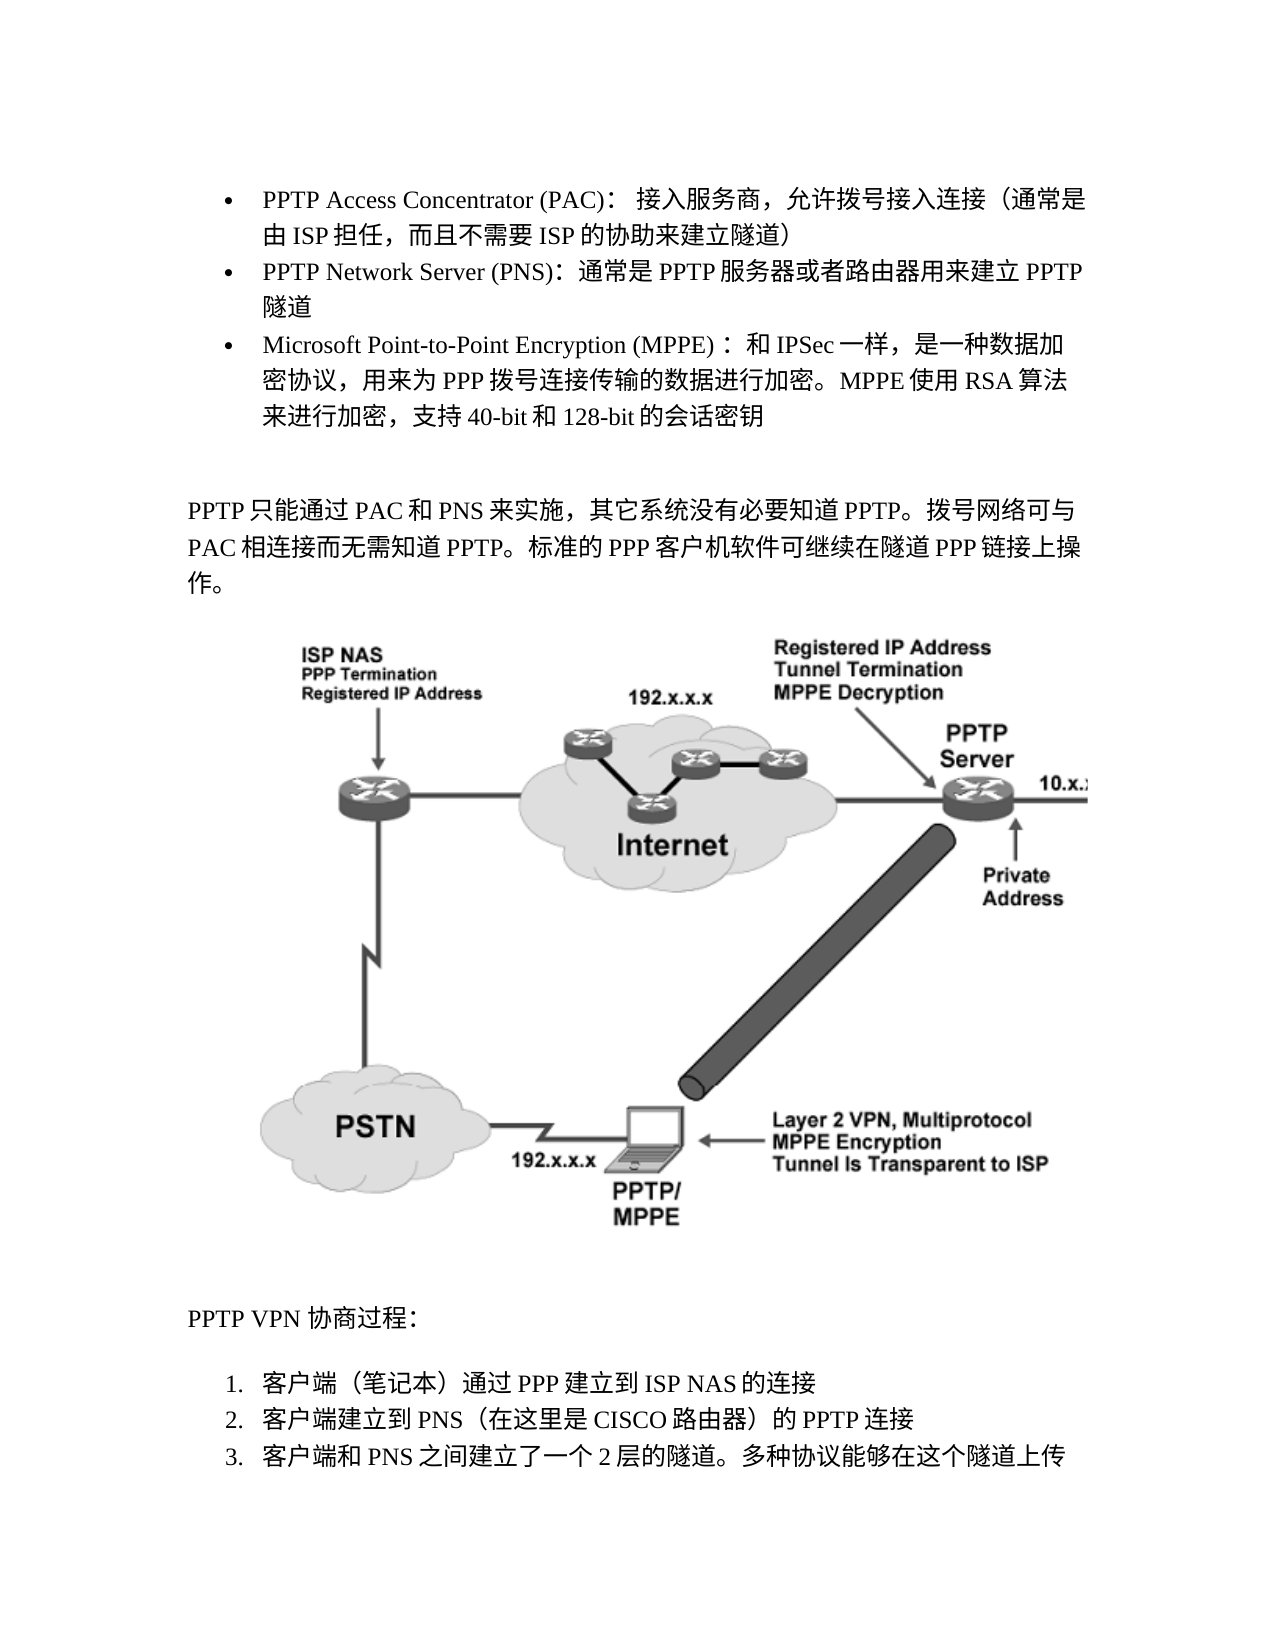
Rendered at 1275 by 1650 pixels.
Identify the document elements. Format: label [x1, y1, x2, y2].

picture [237, 628, 1088, 1241]
table_header [188, 150, 1087, 1472]
